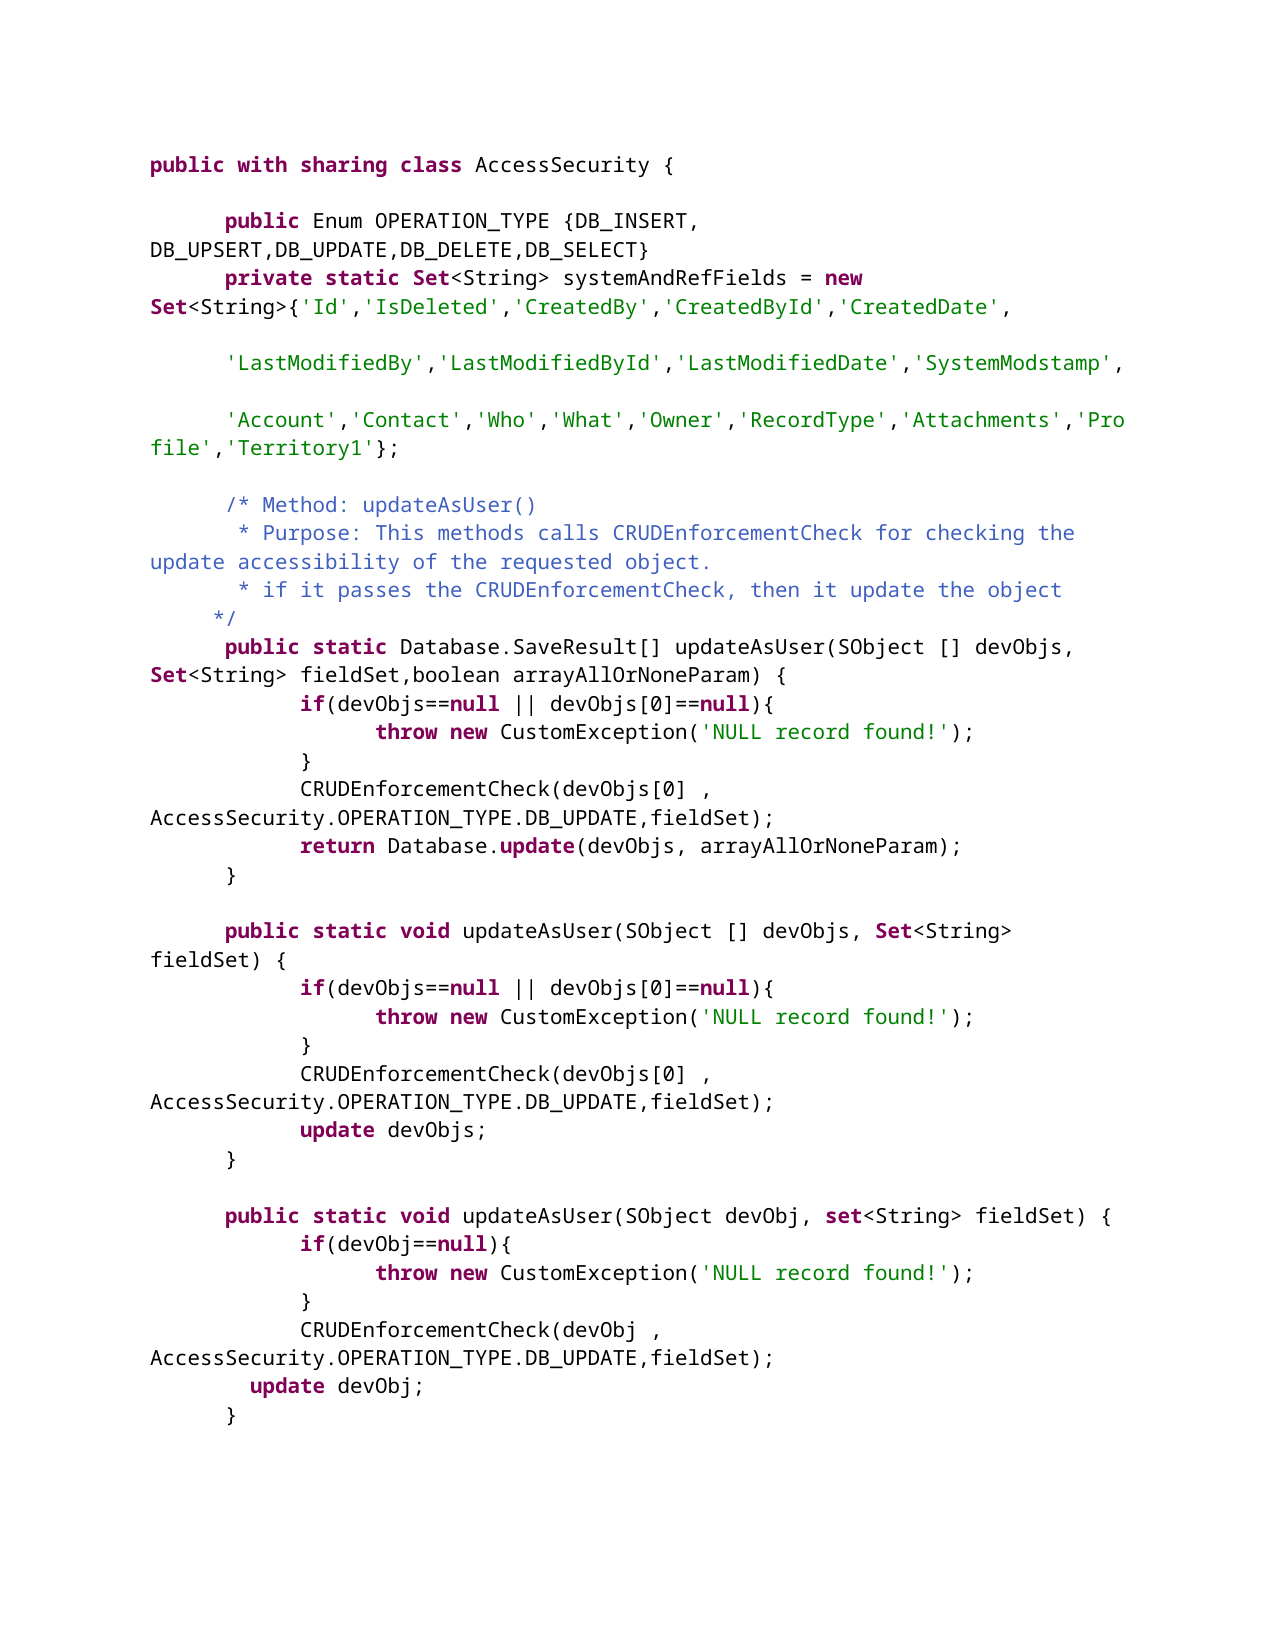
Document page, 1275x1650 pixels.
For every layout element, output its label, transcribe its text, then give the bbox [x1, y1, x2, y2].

text public with sharing class AccessSecurity { [150, 150, 1125, 178]
text CRUDEnforcementCheck(devObjs[0] , AccessSecurity.OPERATION_TYPE.DB_UPDATE,fieldSet); [150, 1059, 1125, 1116]
text private static Set<String> systemAndRefFields = new Set<String>{'Id','IsDeleted','CreatedBy','CreatedById','CreatedDate', [150, 263, 1125, 320]
text CRUDEnforcementCheck(devObj , AccessSecurity.OPERATION_TYPE.DB_UPDATE,fieldSet); [150, 1315, 1125, 1372]
text * Purpose: This methods calls CRUDEnforcementCheck for checking the update accessibility of the requested object. [150, 518, 1125, 575]
text } [150, 860, 1125, 888]
text } [150, 1144, 1125, 1172]
text throw new CustomException('NULL record found!'); [150, 1258, 1125, 1286]
text public static void updateAsUser(SObject devObj, set<String> fieldSet) { [150, 1201, 1125, 1229]
text } [150, 1030, 1125, 1059]
text throw new CustomException('NULL record found!'); [150, 717, 1125, 746]
text } [150, 746, 1125, 774]
text CRUDEnforcementCheck(devObjs[0] , AccessSecurity.OPERATION_TYPE.DB_UPDATE,fieldSet); [150, 774, 1125, 831]
text if(devObjs==null || devObjs[0]==null){ [150, 973, 1125, 1002]
text /* Method: updateAsUser() [150, 490, 1125, 518]
text throw new CustomException('NULL record found!'); [150, 1002, 1125, 1030]
text update devObj; [150, 1372, 1125, 1400]
text } [150, 1400, 1125, 1428]
text return Database.update(devObjs, arrayAllOrNoneParam); [150, 831, 1125, 860]
text if(devObj==null){ [150, 1229, 1125, 1258]
text if(devObjs==null || devObjs[0]==null){ [150, 689, 1125, 717]
text } [150, 1286, 1125, 1315]
text public static void updateAsUser(SObject [] devObjs, Set<String> fieldSet) { [150, 917, 1125, 973]
text public static Database.SaveResult[] updateAsUser(SObject [] devObjs, Set<String> fieldSet,boolean arrayAllOrNoneParam) { [150, 632, 1125, 689]
text public Enum OPERATION_TYPE {DB_INSERT, DB_UPSERT,DB_UPDATE,DB_DELETE,DB_SELECT} [150, 206, 1125, 263]
text 'LastModifiedBy','LastModifiedById','LastModifiedDate','SystemModstamp', [150, 320, 1125, 377]
text */ [150, 604, 1125, 632]
text 'Account','Contact','Who','What','Owner','RecordType','Attachments','Profile','Territory1'}; [150, 377, 1125, 462]
text update devObjs; [150, 1116, 1125, 1144]
text * if it passes the CRUDEnforcementCheck, then it update the object [150, 575, 1125, 604]
